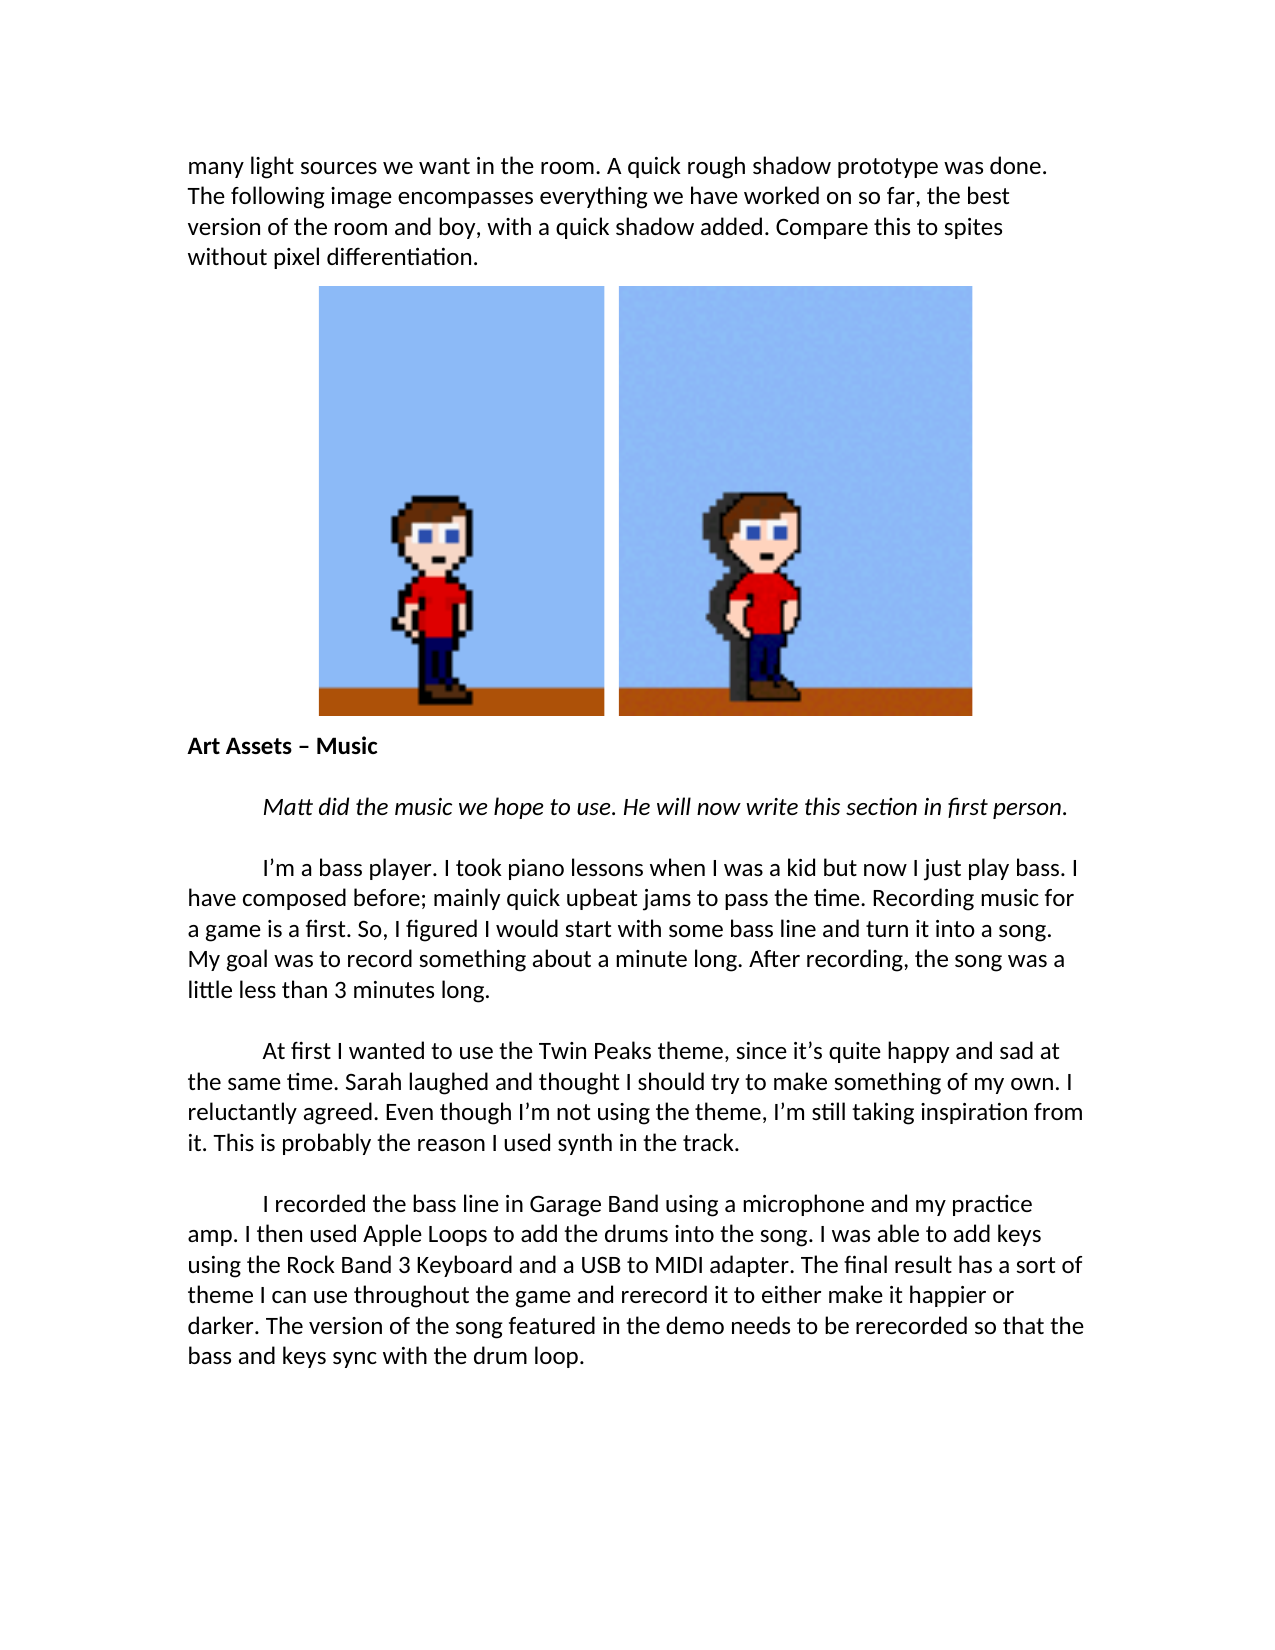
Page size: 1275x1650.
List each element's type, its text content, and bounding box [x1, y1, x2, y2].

text I’m a bass player. I took piano lessons when I was a kid but now I just play bass. I have composed before; mainly quick upbeat jams to pass the time. Recording music for a game is a first. So, I figured I would start with some bass line and turn it into a song. My goal was to record something about a minute long. After recording, the song was a little less than 3 minutes long. [187, 852, 1087, 1004]
text Art Assets – Music [187, 730, 1087, 760]
picture [318, 286, 605, 716]
text At first I wanted to use the Twin Peaks theme, since it’s quite happy and sad at the same time. Sarah laughed and thought I should try to make something of my own. I reluctantly agreed. Even though I’m not using the theme, I’m still taking inspiration from it. This is probably the reason I used synth in the track. [187, 1035, 1087, 1157]
picture [618, 286, 973, 716]
text I recorded the bass line in Garage Band using a microphone and my practice amp. I then used Apple Loops to add the drums into the song. I was able to add keys using the Rock Band 3 Keyboard and a USB to MIDI adapter. The final result has a sort of theme I can use throughout the game and rerecord it to either make it happier or darker. The version of the song featured in the demo needs to be rerecorded so that the bass and keys sync with the drum loop. [187, 1188, 1087, 1371]
text Matt did the music we hope to use. He will now write this section in first person. [187, 791, 1087, 821]
